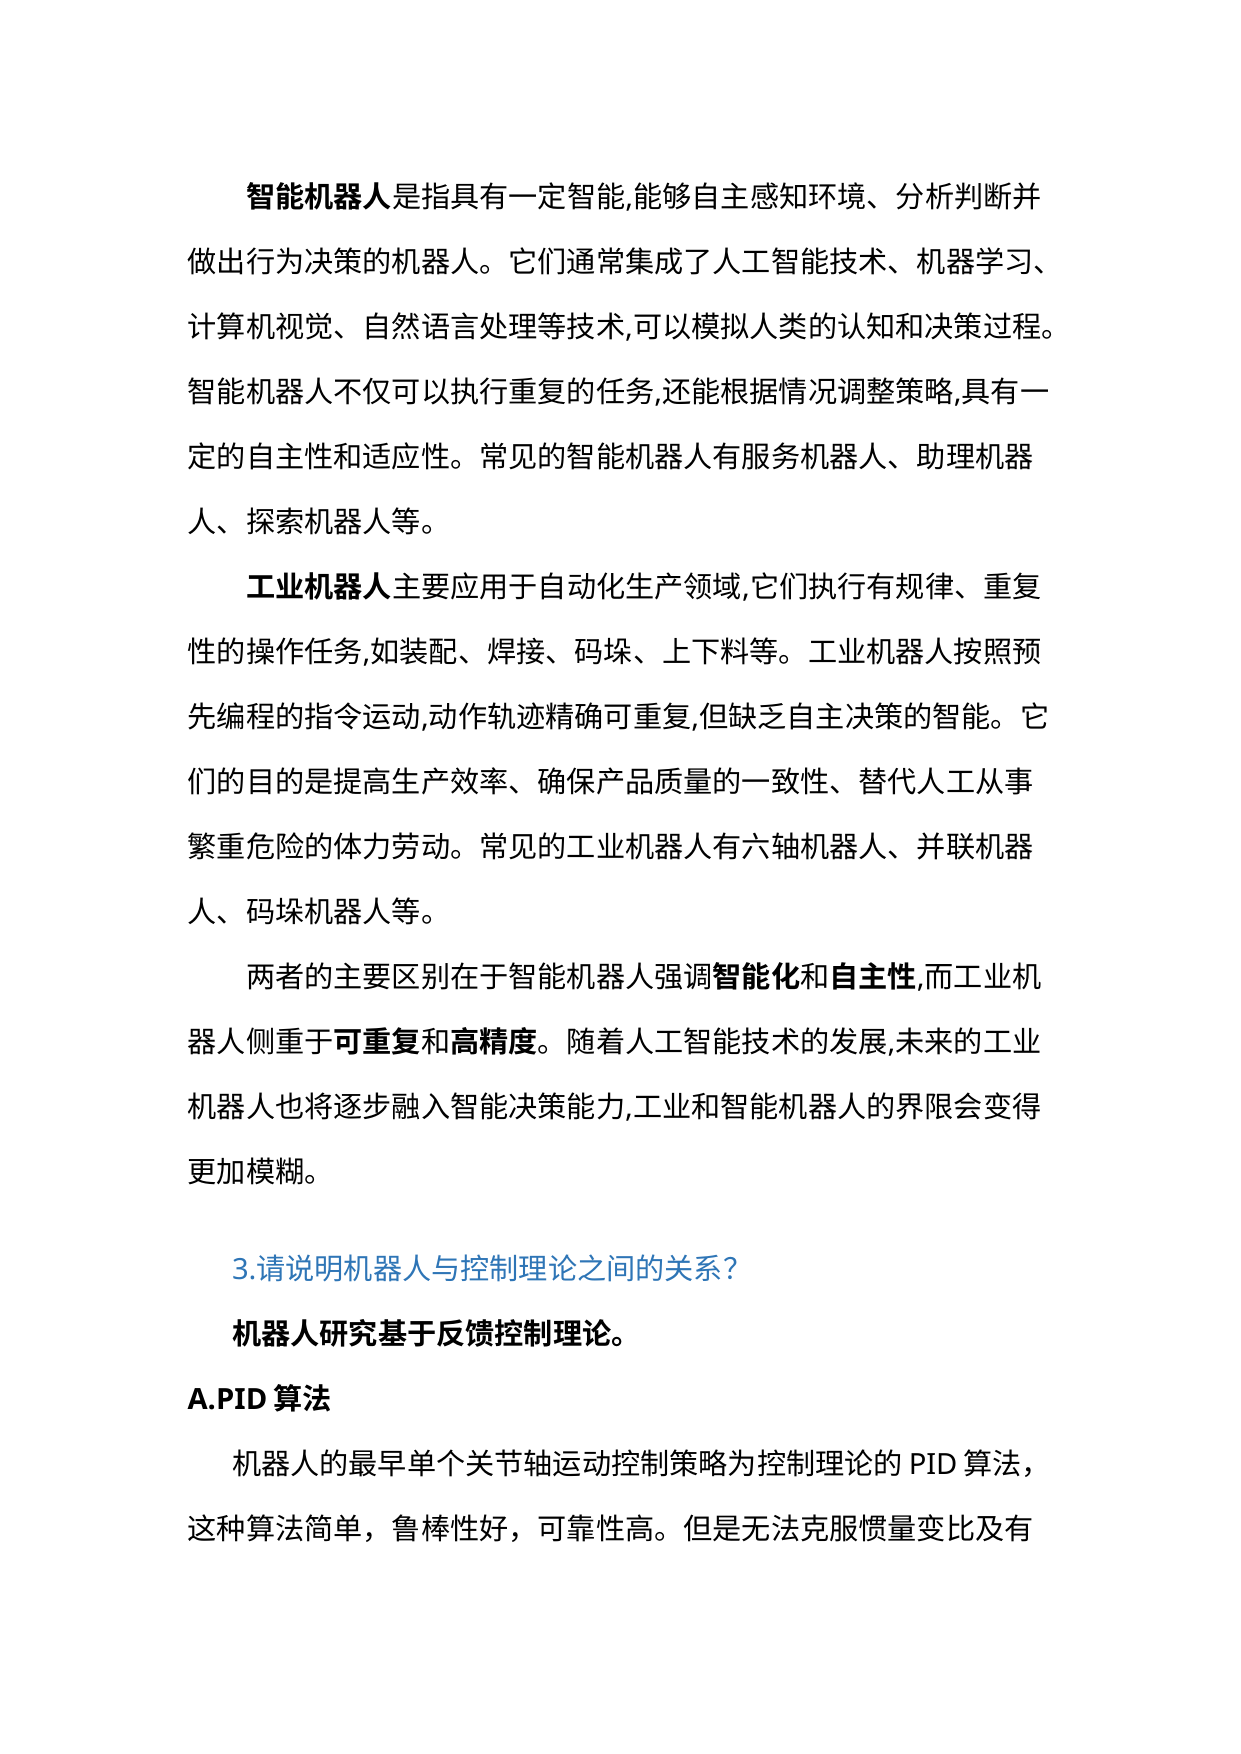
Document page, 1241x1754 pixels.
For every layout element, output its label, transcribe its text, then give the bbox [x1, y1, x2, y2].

text A.PID算法 [187, 1364, 1053, 1429]
list 智能机器人是指具有一定智能,能够自主感知环境、分析判断并做出行为决策的机器人。它们通常集成了人工智能技术、机器学习、计算机视觉、自然语言处理等技术,可以模拟人类的认知和决策过程。智能机器人不仅可以执行重复的任务,还能根据情况调整策略,具有一定的自主性和适应性。常见的智能机器人有服务机器人、助理机器人、探索机器人等。 [187, 162, 1053, 552]
list 工业机器人主要应用于自动化生产领域,它们执行有规律、重复性的操作任务,如装配、焊接、码垛、上下料等。工业机器人按照预先编程的指令运动,动作轨迹精确可重复,但缺乏自主决策的智能。它们的目的是提高生产效率、确保产品质量的一致性、替代人工从事繁重危险的体力劳动。常见的工业机器人有六轴机器人、并联机器人、码垛机器人等。 [187, 552, 1053, 942]
list 两者的主要区别在于智能机器人强调智能化和自主性,而工业机器人侧重于可重复和高精度。随着人工智能技术的发展,未来的工业机器人也将逐步融入智能决策能力,工业和智能机器人的界限会变得更加模糊。 [187, 942, 1053, 1202]
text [187, 1429, 1053, 1559]
text 3.请说明机器人与控制理论之间的关系？ [187, 1234, 1053, 1299]
text 机器人研究基于反馈控制理论。 [187, 1299, 1053, 1364]
